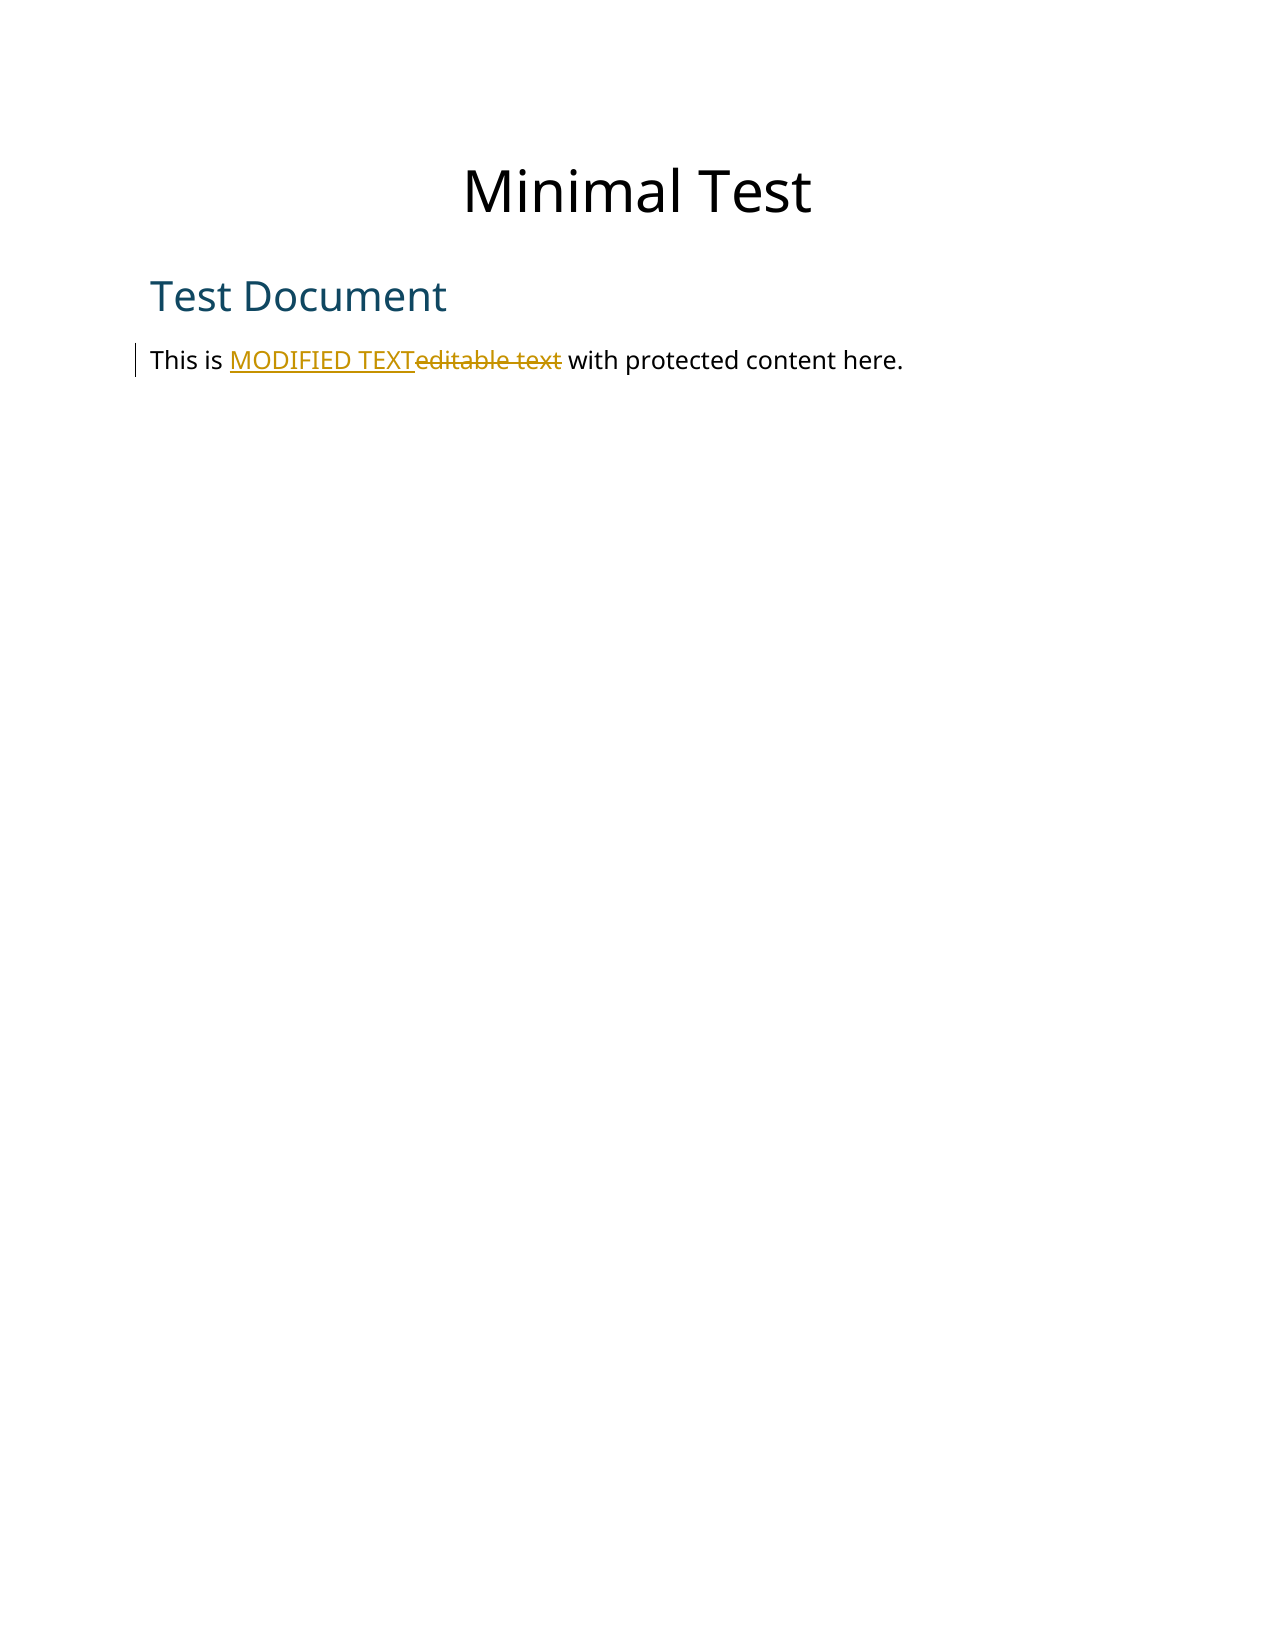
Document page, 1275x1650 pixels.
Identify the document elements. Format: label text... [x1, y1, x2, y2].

text This is with protected content here. [150, 342, 1125, 377]
subtitle Test Document [150, 267, 1125, 324]
title Minimal Test [150, 150, 1125, 229]
